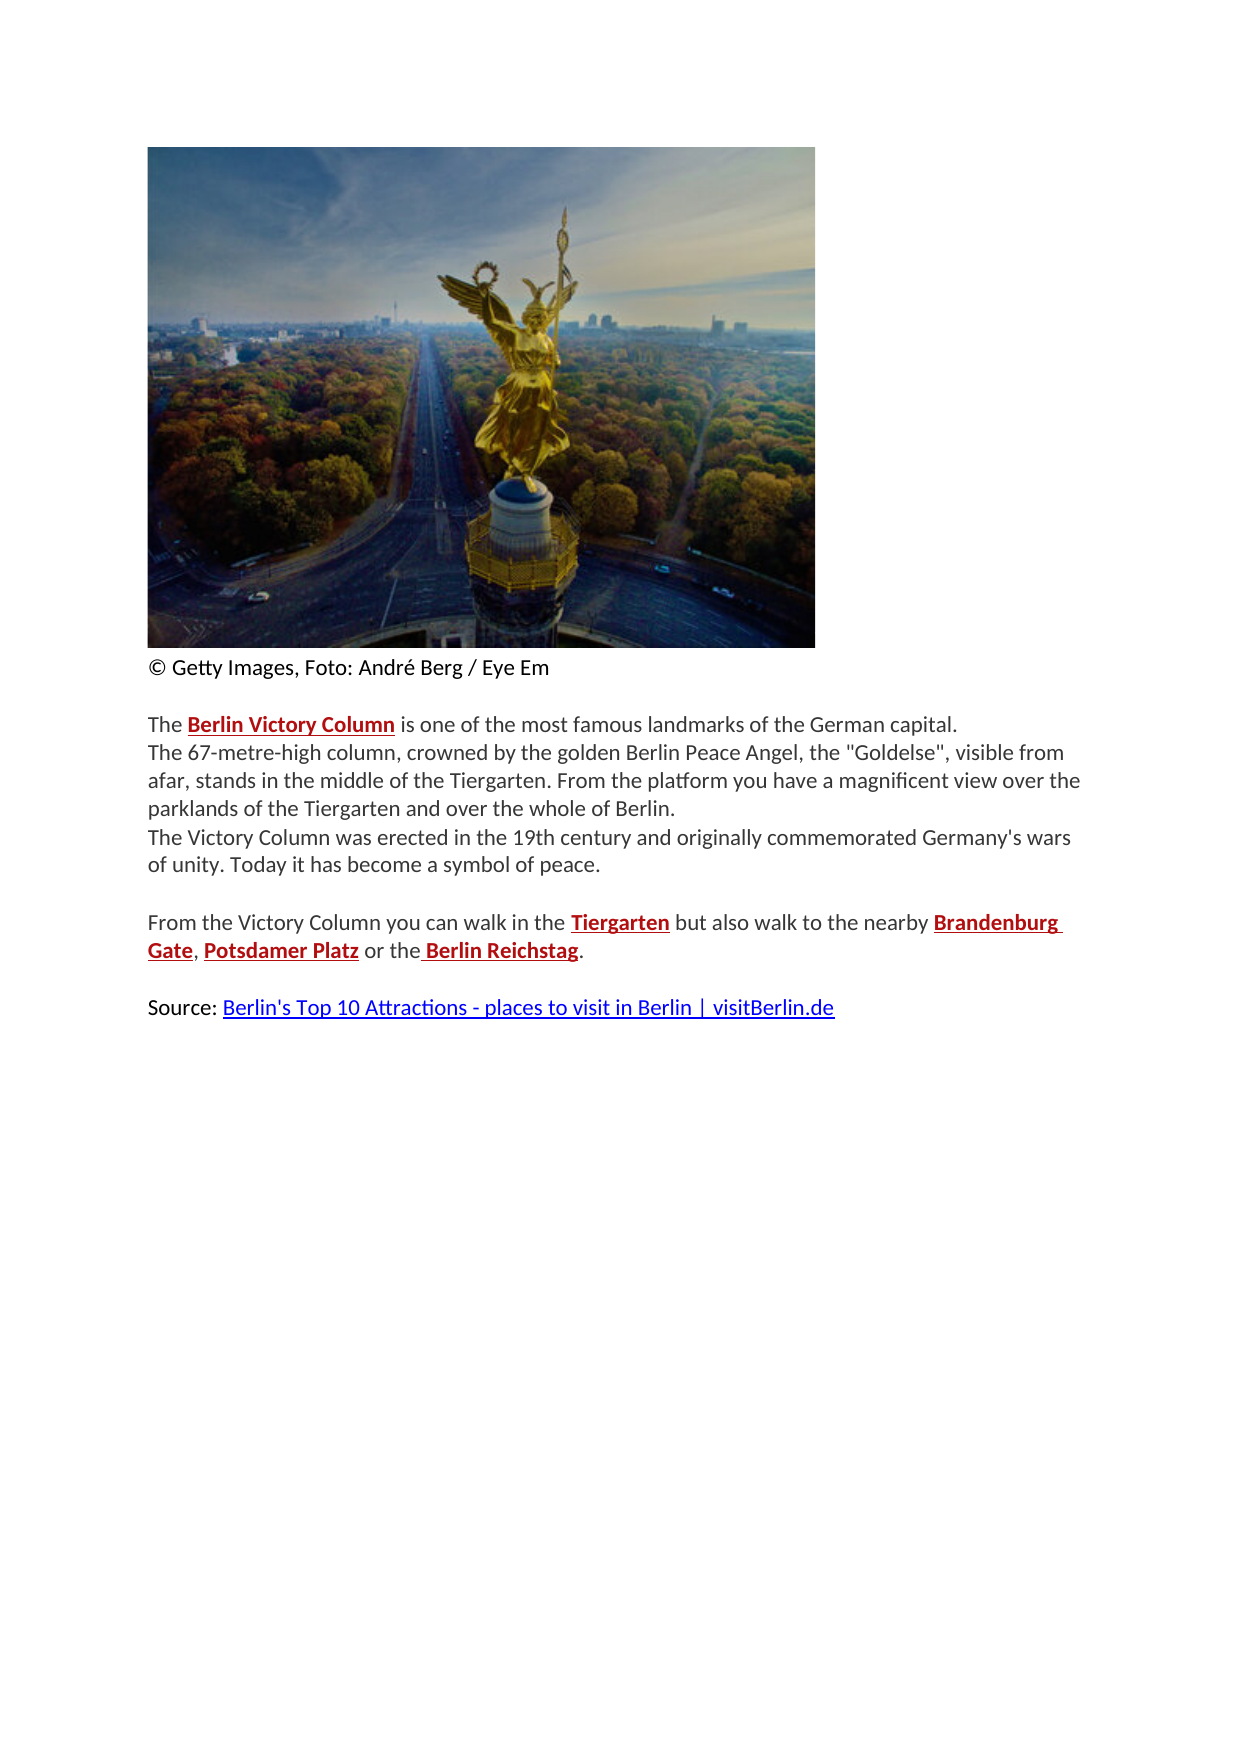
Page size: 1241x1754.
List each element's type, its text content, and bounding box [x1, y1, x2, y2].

text The Berlin Victory Column is one of the most famous landmarks of the German capital. The 67-metre-high column, crowned by the golden Berlin Peace Angel, the "Goldelse", visible from afar, stands in the middle of the Tiergarten. From the platform you have a magnificent view over the parklands of the Tiergarten and over the whole of Berlin. The Victory Column was erected in the 19th century and originally commemorated Germany's wars of unity. Today it has become a symbol of peace. [148, 711, 1093, 879]
text Source: Berlin's Top 10 Attractions - places to visit in Berlin | visitBerlin.de [148, 993, 1093, 1021]
text From the Victory Column you can walk in the Tiergarten but also walk to the nearby Brandenburg Gate, Potsdamer Platz or the Berlin Reichstag. [148, 908, 1093, 964]
picture [147, 147, 816, 648]
